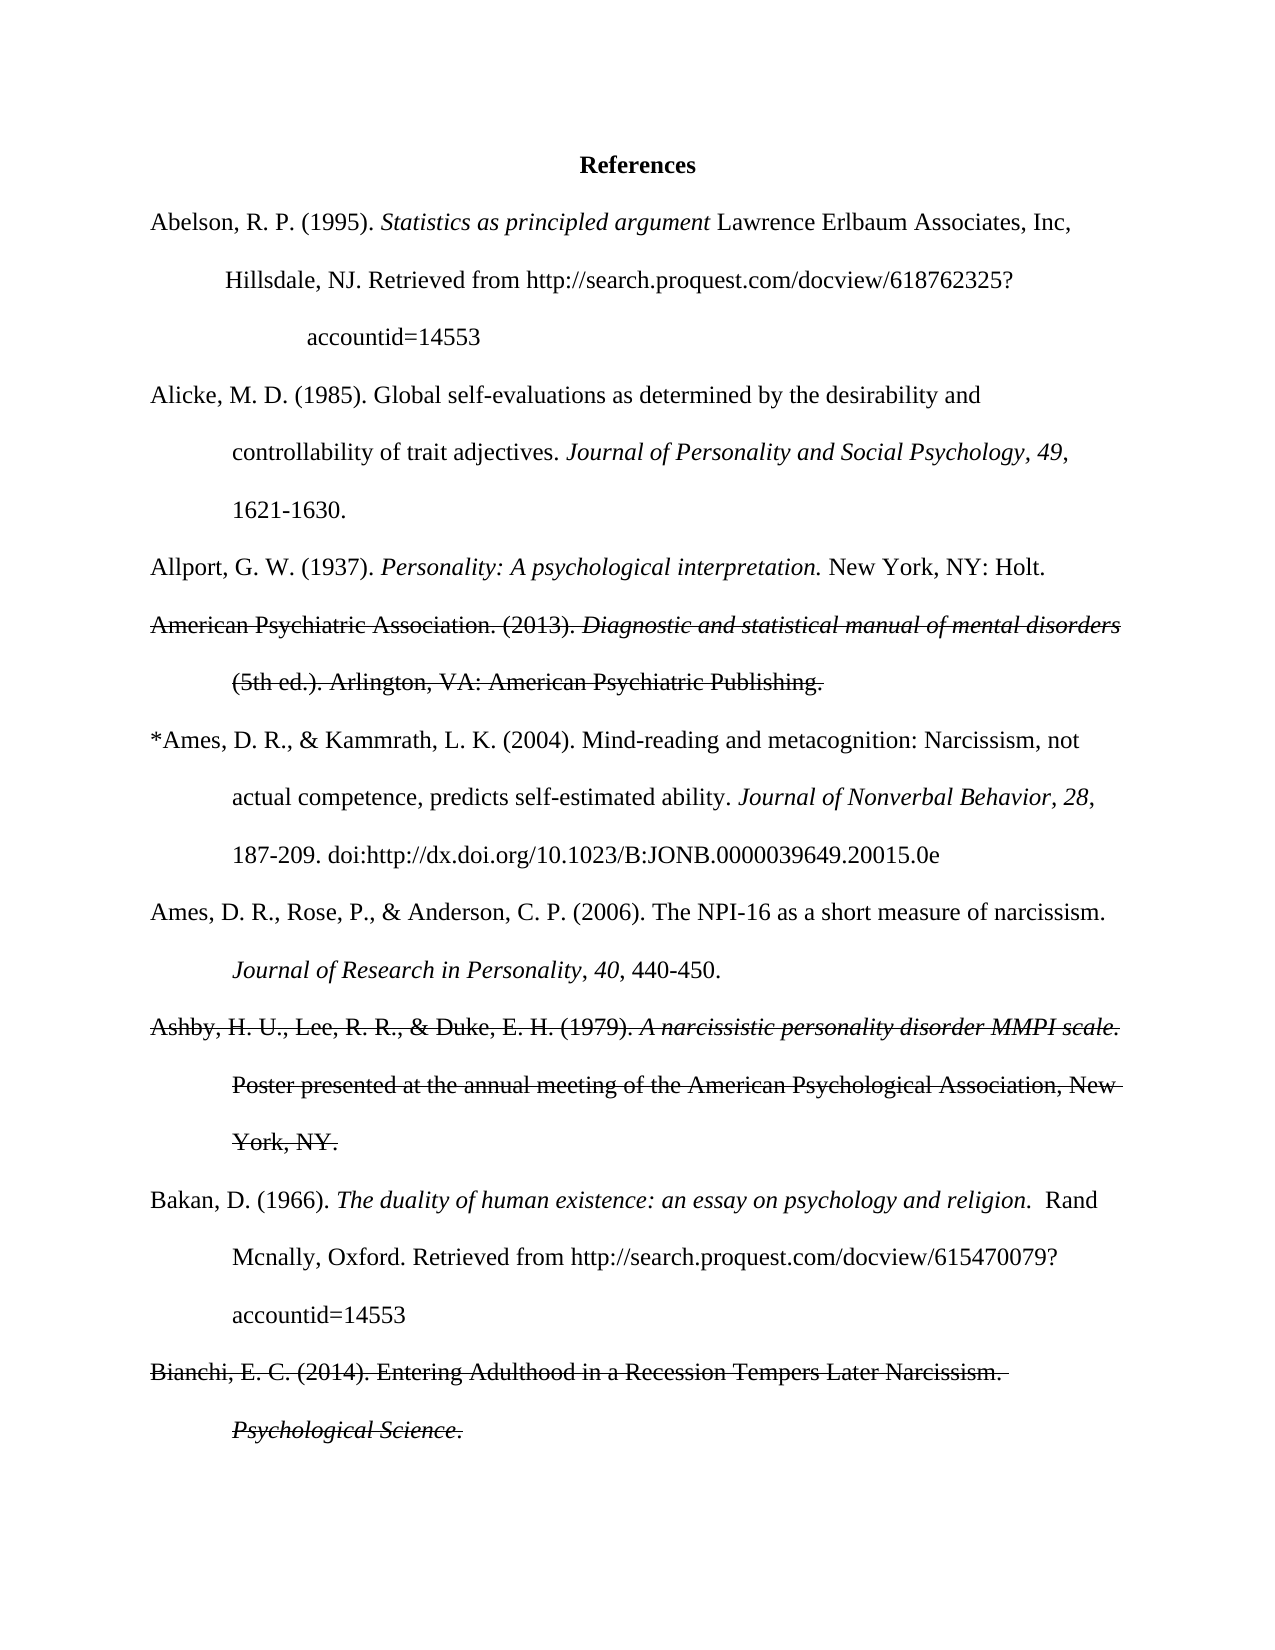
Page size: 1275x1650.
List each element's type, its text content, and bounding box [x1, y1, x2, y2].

text American Psychiatric Association. (2013). Diagnostic and statistical manual of mental disorders (5th ed.). Arlington, VA: American Psychiatric Publishing. [150, 610, 1125, 696]
text Abelson, R. P. (1995). Statistics as principled argument Lawrence Erlbaum Associates, Inc, [150, 207, 1125, 236]
text Alicke, M. D. (1985). Global self-evaluations as determined by the desirability and controllability of trait adjectives. Journal of Personality and Social Psychology, 49, 1621-1630. [150, 380, 1125, 524]
text Allport, G. W. (1937). Personality: A psychological interpretation. New York, NY: Holt. [150, 552, 1125, 581]
text Ames, D. R., Rose, P., & Anderson, C. P. (2006). The NPI-16 as a short measure of narcissism. Journal of Research in Personality, 40, 440-450. [150, 897, 1125, 984]
text *Ames, D. R., & Kammrath, L. K. (2004). Mind-reading and metacognition: Narcissism, not actual competence, predicts self-estimated ability. Journal of Nonverbal Behavior, 28, 187-209. doi:http://dx.doi.org/10.1023/B:JONB.0000039649.20015.0e [150, 725, 1125, 869]
text Bianchi, E. C. (2014). Entering Adulthood in a Recession Tempers Later Narcissism. Psychological Science. [150, 1357, 1125, 1444]
text References [150, 150, 1125, 179]
text Hillsdale, NJ. Retrieved from http://search.proquest.com/docview/618762325?accountid=14553 [225, 265, 1125, 351]
text Bakan, D. (1966). The duality of human existence: an essay on psychology and religion. Rand Mcnally, Oxford. Retrieved from http://search.proquest.com/docview/615470079?accountid=14553 [150, 1185, 1125, 1329]
text Ashby, H. U., Lee, R. R., & Duke, E. H. (1979). A narcissistic personality disorder MMPI scale. Poster presented at the annual meeting of the American Psychological Association, New York, NY. [150, 1012, 1125, 1156]
